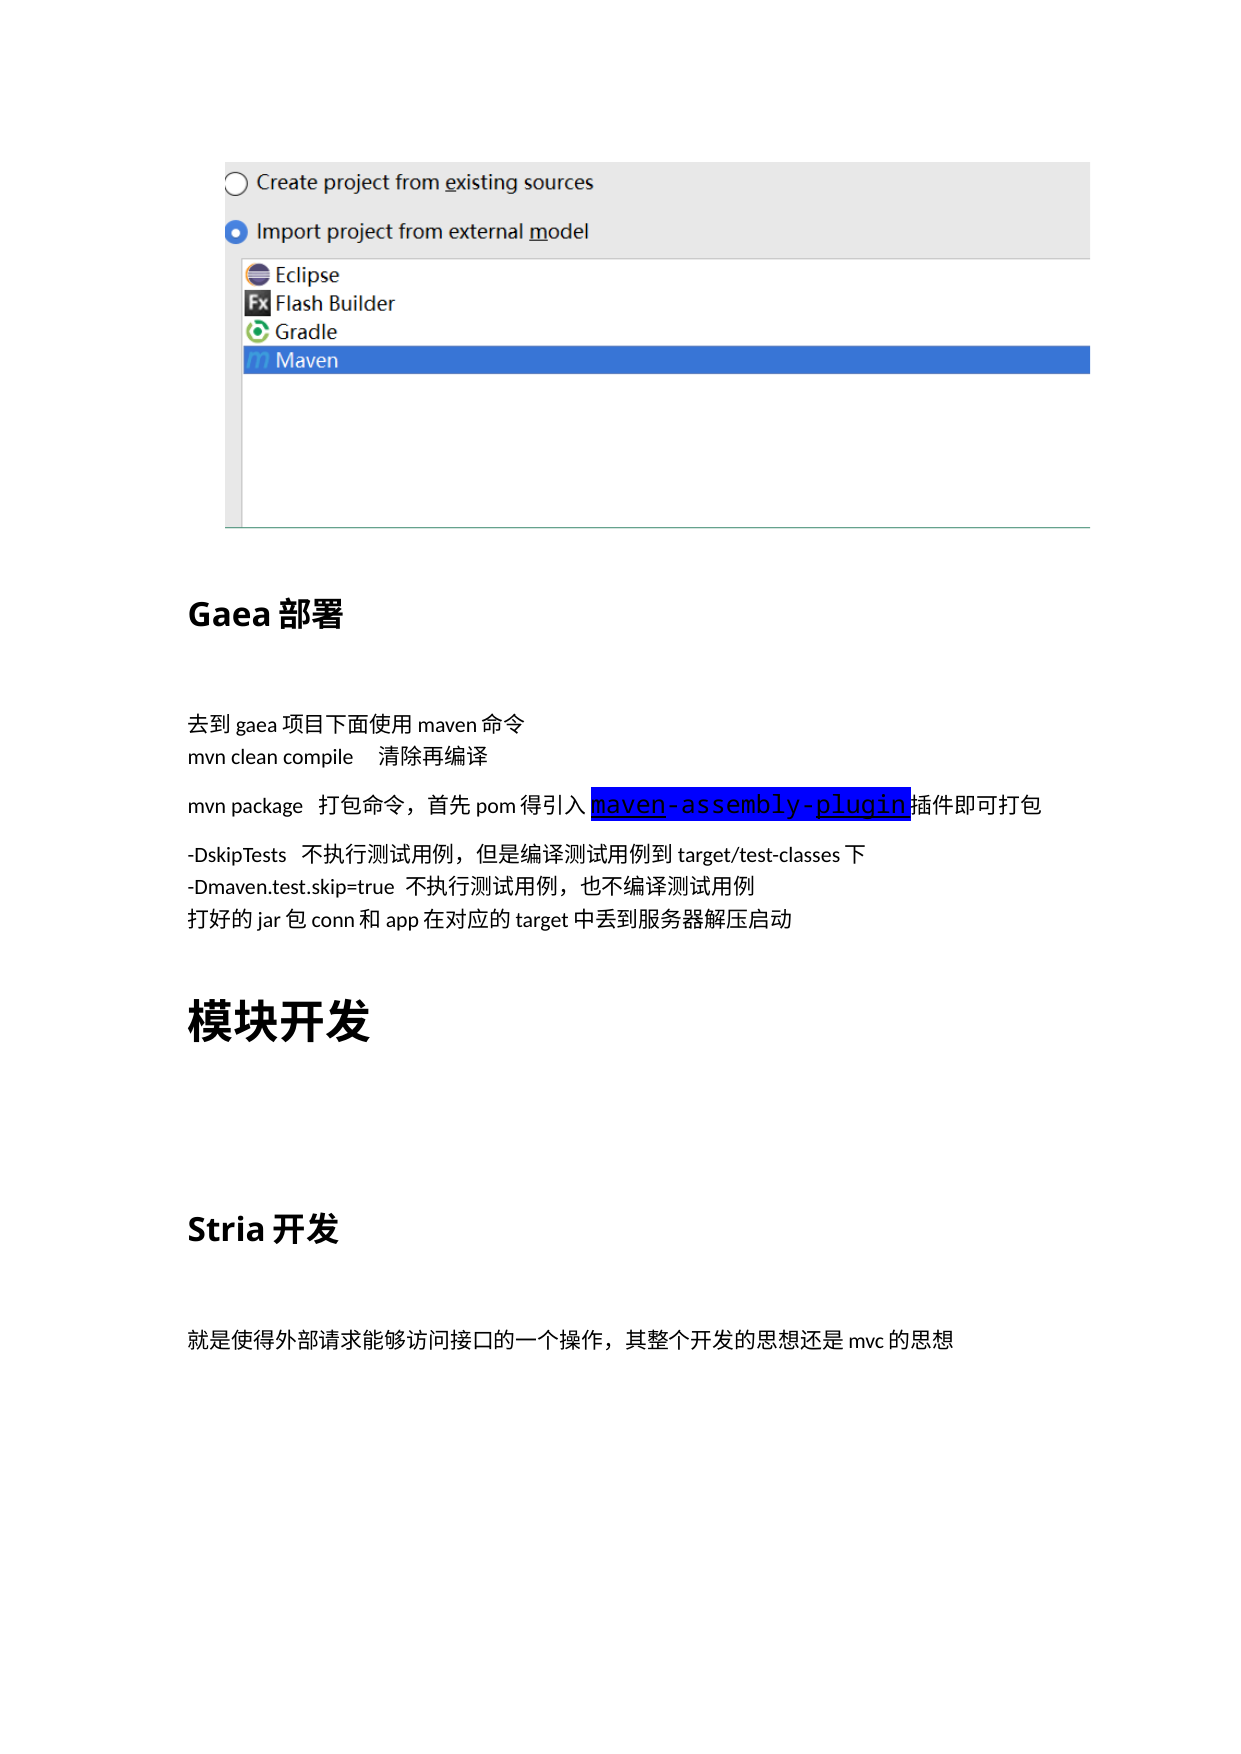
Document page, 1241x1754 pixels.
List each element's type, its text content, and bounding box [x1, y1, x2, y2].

subtitle Stria开发 [187, 1195, 1053, 1260]
subtitle 模块开发 [187, 969, 1053, 1067]
text -Dmaven.test.skip=true 不执行测试用例，也不编译测试用例 [187, 869, 1053, 901]
text 去到gaea项目下面使用maven命令 [187, 706, 1053, 739]
picture [225, 162, 1091, 537]
text 就是使得外部请求能够访问接口的一个操作，其整个开发的思想还是mvc的思想 [187, 1322, 1053, 1355]
subtitle Gaea部署 [187, 579, 1053, 644]
text mvn clean compile 清除再编译 [187, 739, 1053, 771]
text -DskipTests 不执行测试用例，但是编译测试用例到target/test-classes下 [187, 836, 1053, 869]
text 打好的jar包conn和app在对应的target中丢到服务器解压启动 [187, 901, 1053, 934]
text mvn package 打包命令，首先pom得引入maven-assembly-plugin插件即可打包 [187, 771, 1053, 836]
